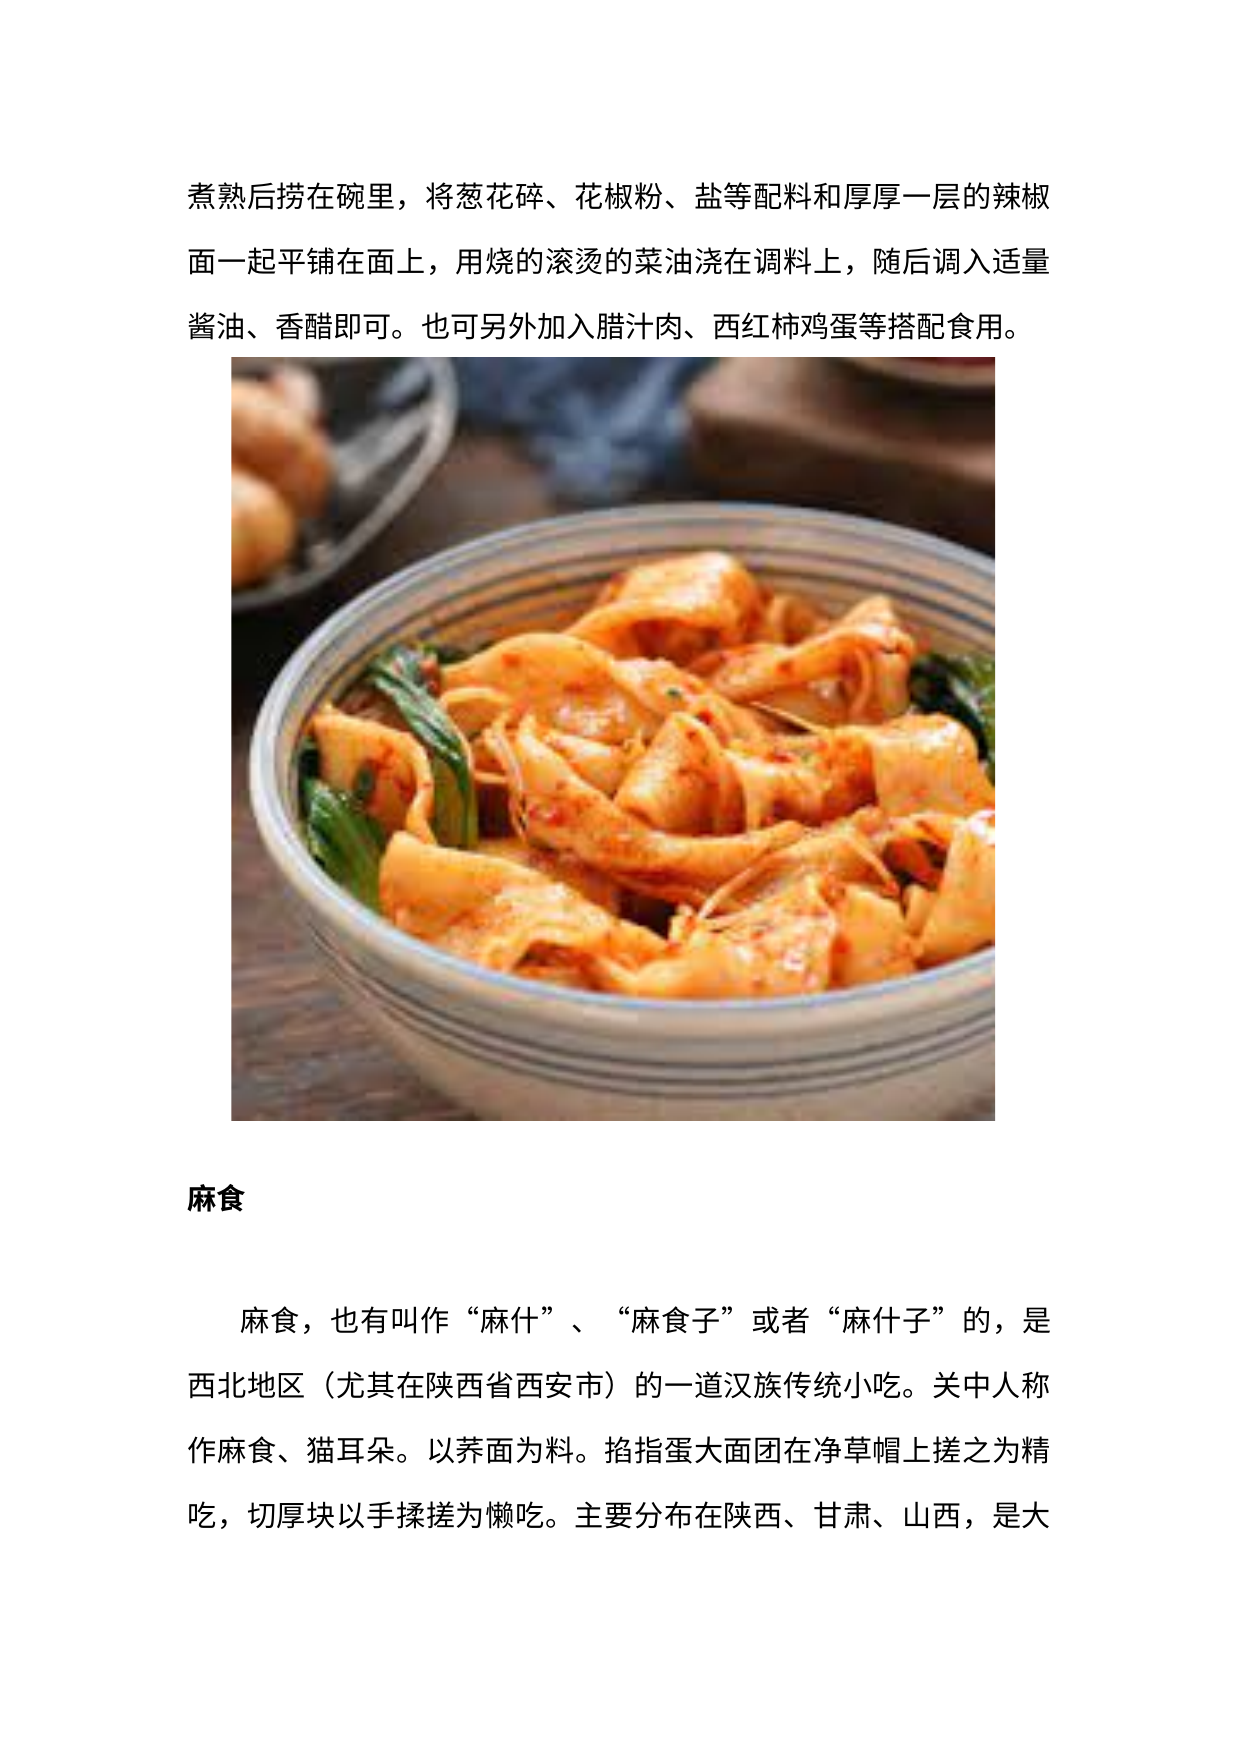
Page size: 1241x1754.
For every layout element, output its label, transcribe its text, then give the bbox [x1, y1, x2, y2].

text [187, 162, 1053, 357]
picture [231, 357, 996, 1121]
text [187, 1287, 1053, 1547]
subtitle 麻食 [187, 1164, 1053, 1229]
